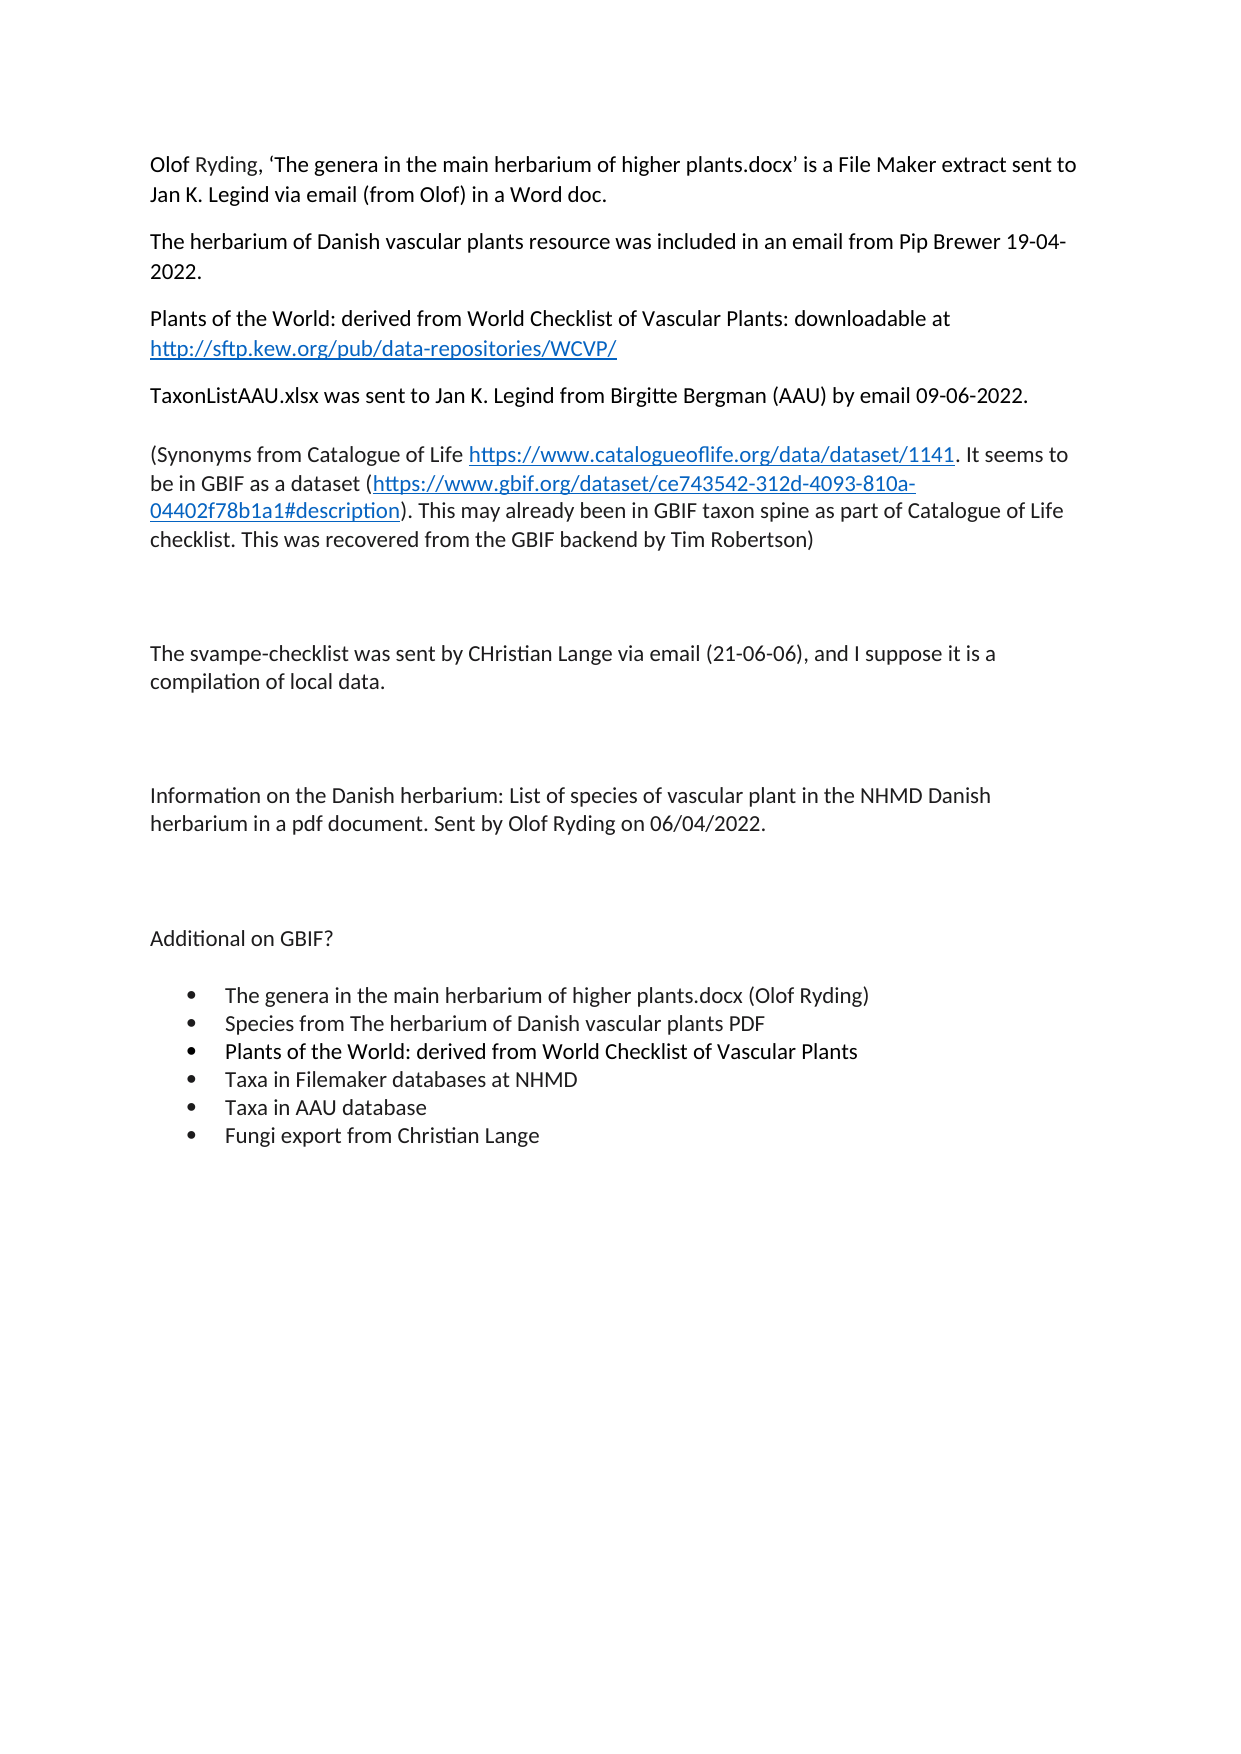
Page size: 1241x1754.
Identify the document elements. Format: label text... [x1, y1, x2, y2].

list Taxa in Filemaker databases at NHMD [187, 1065, 1090, 1093]
list Plants of the World: derived from World Checklist of Vascular Plants [187, 1037, 1090, 1065]
text TaxonListAAU.xlsx was sent to Jan K. Legind from Birgitte Bergman (AAU) by email 09-06-2022. [150, 381, 1090, 409]
text Additional on GBIF? [150, 924, 1090, 952]
list Species from The herbarium of Danish vascular plants PDF [187, 1009, 1090, 1037]
list The genera in the main herbarium of higher plants.docx (Olof Ryding) [187, 981, 1090, 1009]
list Fungi export from Christian Lange [187, 1121, 1090, 1149]
text Olof Ryding, ‘The genera in the main herbarium of higher plants.docx’ is a File Maker extract sent to Jan K. Legind via email (from Olof) in a Word doc. [150, 150, 1090, 208]
text The svampe-checklist was sent by CHristian Lange via email (21-06-06), and I suppose it is a compilation of local data. [150, 639, 1090, 695]
list Taxa in AAU database [187, 1093, 1090, 1121]
text The herbarium of Danish vascular plants resource was included in an email from Pip Brewer 19-04-2022. [150, 227, 1090, 285]
text (Synonyms from Catalogue of Life https://www.catalogueoflife.org/data/dataset/1141. It seems to be in GBIF as a dataset (https://www.gbif.org/dataset/ce743542-312d-4093-810a-04402f78b1a1#description). This may already been in GBIF taxon spine as part of Catalogue of Life checklist. This was recovered from the GBIF backend by Tim Robertson) [150, 441, 1090, 553]
text Plants of the World: derived from World Checklist of Vascular Plants: downloadable at http://sftp.kew.org/pub/data-repositories/WCVP/ [150, 304, 1090, 362]
text Information on the Danish herbarium: List of species of vascular plant in the NHMD Danish herbarium in a pdf document. Sent by Olof Ryding on 06/04/2022. [150, 781, 1090, 837]
